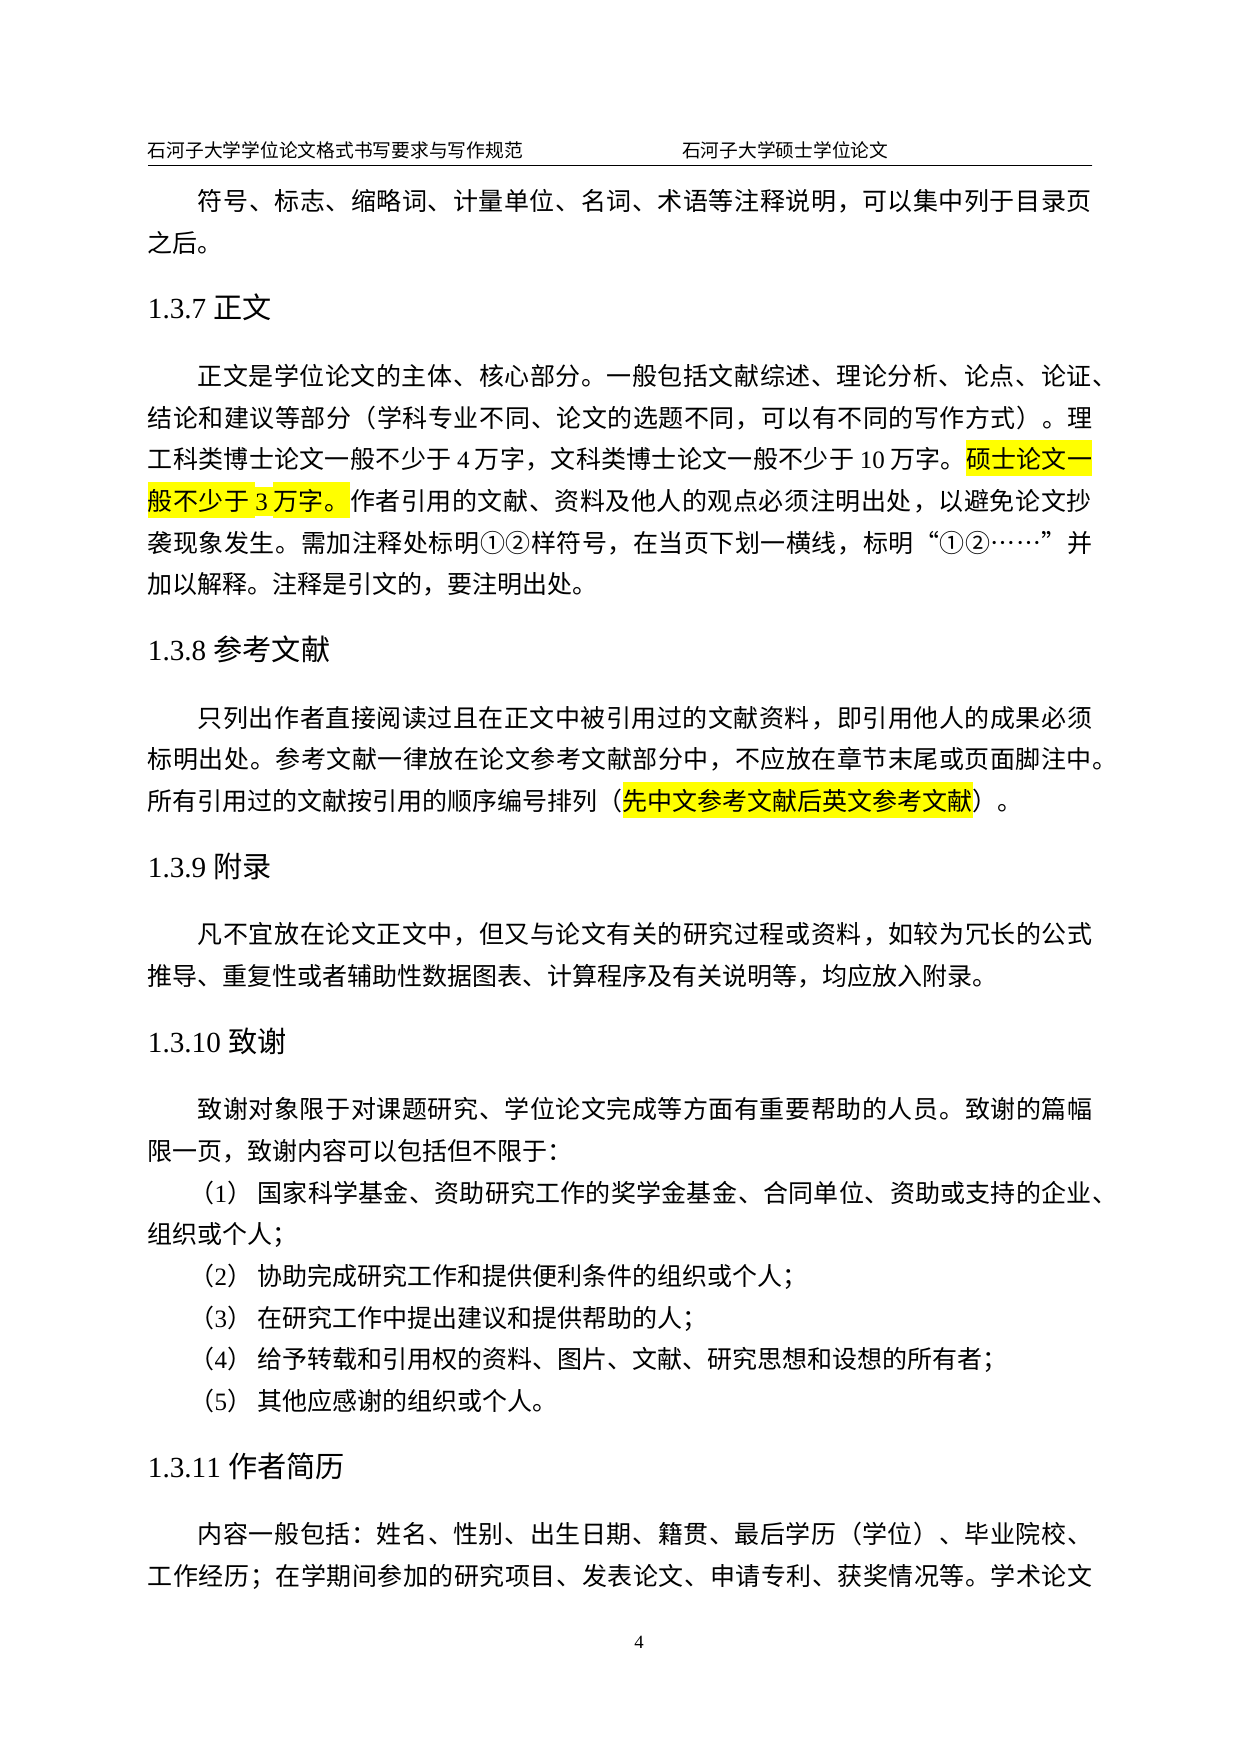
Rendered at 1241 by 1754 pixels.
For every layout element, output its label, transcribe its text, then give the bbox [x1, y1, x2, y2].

list 给予转载和引用权的资料、图片、文献、研究思想和设想的所有者； [148, 1336, 1092, 1377]
list 在研究工作中提出建议和提供帮助的人； [148, 1294, 1092, 1336]
subtitle 参考文献 [148, 627, 1092, 669]
subtitle 正文 [148, 286, 1092, 327]
subtitle 作者简历 [148, 1444, 1092, 1486]
text 正文是学位论文的主体、核心部分。一般包括文献综述、理论分析、论点、论证、结论和建议等部分（学科专业不同、论文的选题不同，可以有不同的写作方式）。理工科类博士论文一般不少于4万字，文科类博士论文一般不少于10万字。硕士论文一般不少于3万字。作者引用的文献、资料及他人的观点必须注明出处，以避免论文抄袭现象发生。需加注释处标明①②样符号，在当页下划一横线，标明“①②……”并加以解释。注释是引文的，要注明出处。 [148, 352, 1092, 602]
subtitle 致谢 [148, 1019, 1092, 1061]
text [148, 1511, 1092, 1594]
text 符号、标志、缩略词、计量单位、名词、术语等注释说明，可以集中列于目录页之后。 [148, 177, 1092, 261]
list 协助完成研究工作和提供便利条件的组织或个人； [148, 1252, 1092, 1294]
text 致谢对象限于对课题研究、学位论文完成等方面有重要帮助的人员。致谢的篇幅限一页，致谢内容可以包括但不限于： [148, 1086, 1092, 1169]
text 只列出作者直接阅读过且在正文中被引用过的文献资料，即引用他人的成果必须标明出处。参考文献一律放在论文参考文献部分中，不应放在章节末尾或页面脚注中。所有引用过的文献按引用的顺序编号排列（先中文参考文献后英文参考文献）。 [148, 694, 1092, 819]
text 凡不宜放在论文正文中，但又与论文有关的研究过程或资料，如较为冗长的公式推导、重复性或者辅助性数据图表、计算程序及有关说明等，均应放入附录。 [148, 911, 1092, 994]
list 国家科学基金、资助研究工作的奖学金基金、合同单位、资助或支持的企业、组织或个人； [148, 1169, 1092, 1252]
subtitle 附录 [148, 844, 1092, 886]
list 其他应感谢的组织或个人。 [148, 1377, 1092, 1419]
